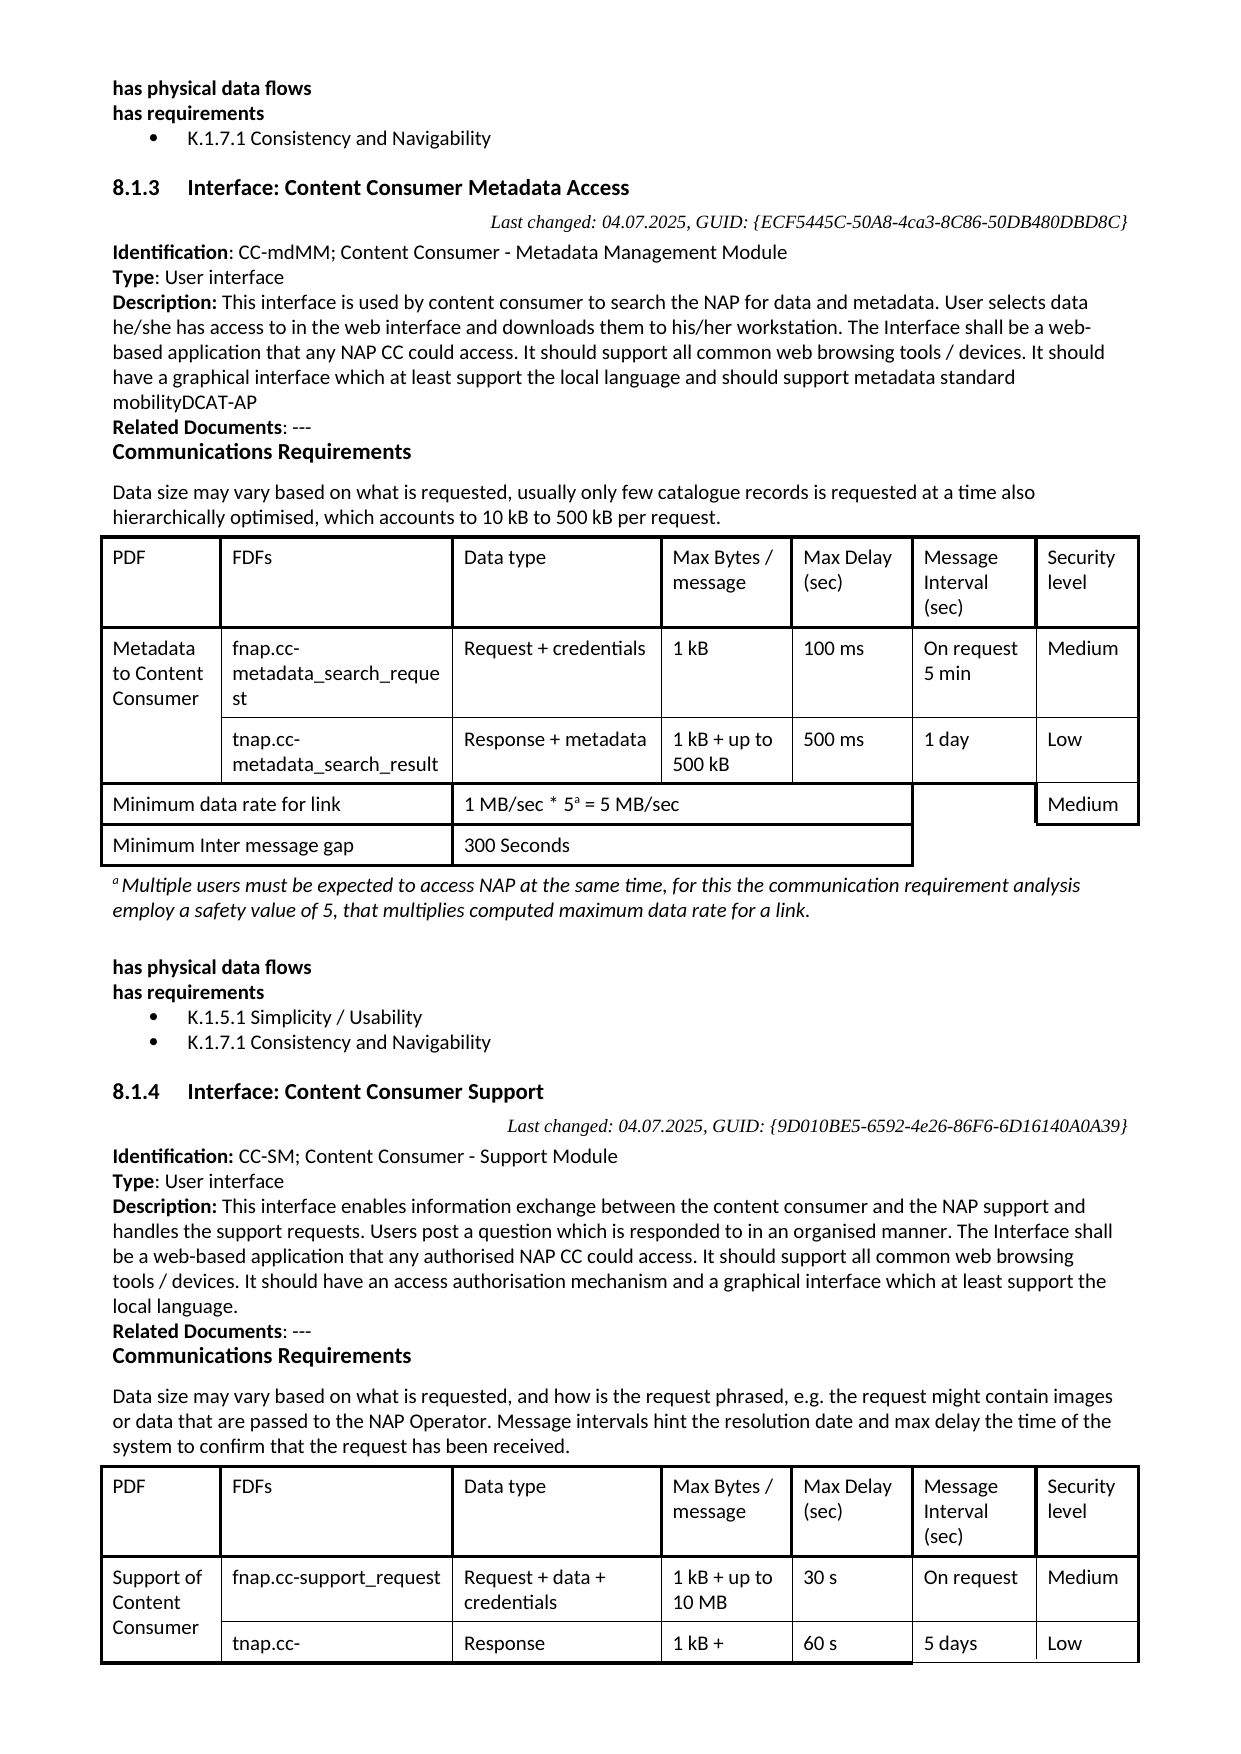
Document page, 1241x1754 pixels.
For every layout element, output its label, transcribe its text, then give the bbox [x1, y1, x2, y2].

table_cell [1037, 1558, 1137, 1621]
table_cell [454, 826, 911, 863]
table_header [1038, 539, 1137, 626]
text has requirements [112, 100, 1128, 125]
text Identification: CC-mdMM; Content Consumer - Metadata Management Module [112, 239, 1128, 264]
list K.1.5.1 Simplicity / Usability [150, 1004, 1128, 1029]
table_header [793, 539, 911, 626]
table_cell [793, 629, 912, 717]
text Type: User interface [112, 1169, 1128, 1194]
list K.1.7.1 Consistency and Navigability [150, 1029, 1128, 1054]
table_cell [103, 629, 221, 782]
subtitle Interface: Content Consumer Support [112, 1079, 1128, 1104]
text has physical data flows [112, 954, 1128, 979]
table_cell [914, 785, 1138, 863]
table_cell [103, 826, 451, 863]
text Related Documents: --- [112, 1319, 1128, 1344]
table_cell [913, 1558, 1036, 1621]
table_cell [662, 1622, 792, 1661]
text has physical data flows [112, 75, 1128, 100]
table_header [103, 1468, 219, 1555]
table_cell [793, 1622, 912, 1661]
text Identification: CC-SM; Content Consumer - Support Module [112, 1144, 1128, 1169]
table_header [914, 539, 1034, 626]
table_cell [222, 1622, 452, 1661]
text Related Documents: --- [112, 414, 1128, 439]
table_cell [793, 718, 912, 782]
text Type: User interface [112, 264, 1128, 289]
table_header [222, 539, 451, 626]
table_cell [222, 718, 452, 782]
text Data size may vary based on what is requested, usually only few catalogue records is requested at a time also hierarchically optimised, which accounts to 10 kB to 500 kB per request. [112, 479, 1128, 529]
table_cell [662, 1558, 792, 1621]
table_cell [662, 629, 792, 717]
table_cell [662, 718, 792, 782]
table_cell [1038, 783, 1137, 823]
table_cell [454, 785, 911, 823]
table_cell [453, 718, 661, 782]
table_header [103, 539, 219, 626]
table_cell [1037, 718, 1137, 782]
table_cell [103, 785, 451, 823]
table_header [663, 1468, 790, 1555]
subtitle Interface: Content Consumer Metadata Access [112, 175, 1128, 200]
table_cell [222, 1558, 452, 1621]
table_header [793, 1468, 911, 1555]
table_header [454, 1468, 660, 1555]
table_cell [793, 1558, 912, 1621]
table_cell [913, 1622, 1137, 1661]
text has requirements [112, 979, 1128, 1004]
text Description: This interface is used by content consumer to search the NAP for data and metadata. User selects data he/she has access to in the web interface and downloads them to his/her workstation. The Interface shall be a web-based application that any NAP CC could access. It should support all common web browsing tools / devices. It should have a graphical interface which at least support the local language and should support metadata standard mobilityDCAT-AP [112, 289, 1128, 414]
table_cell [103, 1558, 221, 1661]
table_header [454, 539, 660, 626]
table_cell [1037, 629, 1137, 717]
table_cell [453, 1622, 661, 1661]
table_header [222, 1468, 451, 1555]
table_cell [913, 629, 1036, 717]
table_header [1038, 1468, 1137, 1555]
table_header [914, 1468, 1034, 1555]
text a Multiple users must be expected to access NAP at the same time, for this the communication requirement analysis employ a safety value of 5, that multiplies computed maximum data rate for a link. [112, 873, 1128, 923]
text Last changed: 04.07.2025, GUID: {ECF5445C-50A8-4ca3-8C86-50DB480DBD8C} [112, 208, 1128, 233]
text Communications Requirements [112, 439, 1128, 464]
text Last changed: 04.07.2025, GUID: {9D010BE5-6592-4e26-86F6-6D16140A0A39} [112, 1112, 1128, 1137]
text Data size may vary based on what is requested, and how is the request phrased, e.g. the request might contain images or data that are passed to the NAP Operator. Message intervals hint the resolution date and max delay the time of the system to confirm that the request has been received. [112, 1383, 1128, 1458]
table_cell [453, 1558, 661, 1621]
list K.1.7.1 Consistency and Navigability [150, 125, 1128, 150]
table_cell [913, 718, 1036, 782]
text Communications Requirements [112, 1344, 1128, 1369]
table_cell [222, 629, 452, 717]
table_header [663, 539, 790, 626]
text Description: This interface enables information exchange between the content consumer and the NAP support and handles the support requests. Users post a question which is responded to in an organised manner. The Interface shall be a web-based application that any authorised NAP CC could access. It should support all common web browsing tools / devices. It should have an access authorisation mechanism and a graphical interface which at least support the local language. [112, 1194, 1128, 1319]
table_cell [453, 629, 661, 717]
